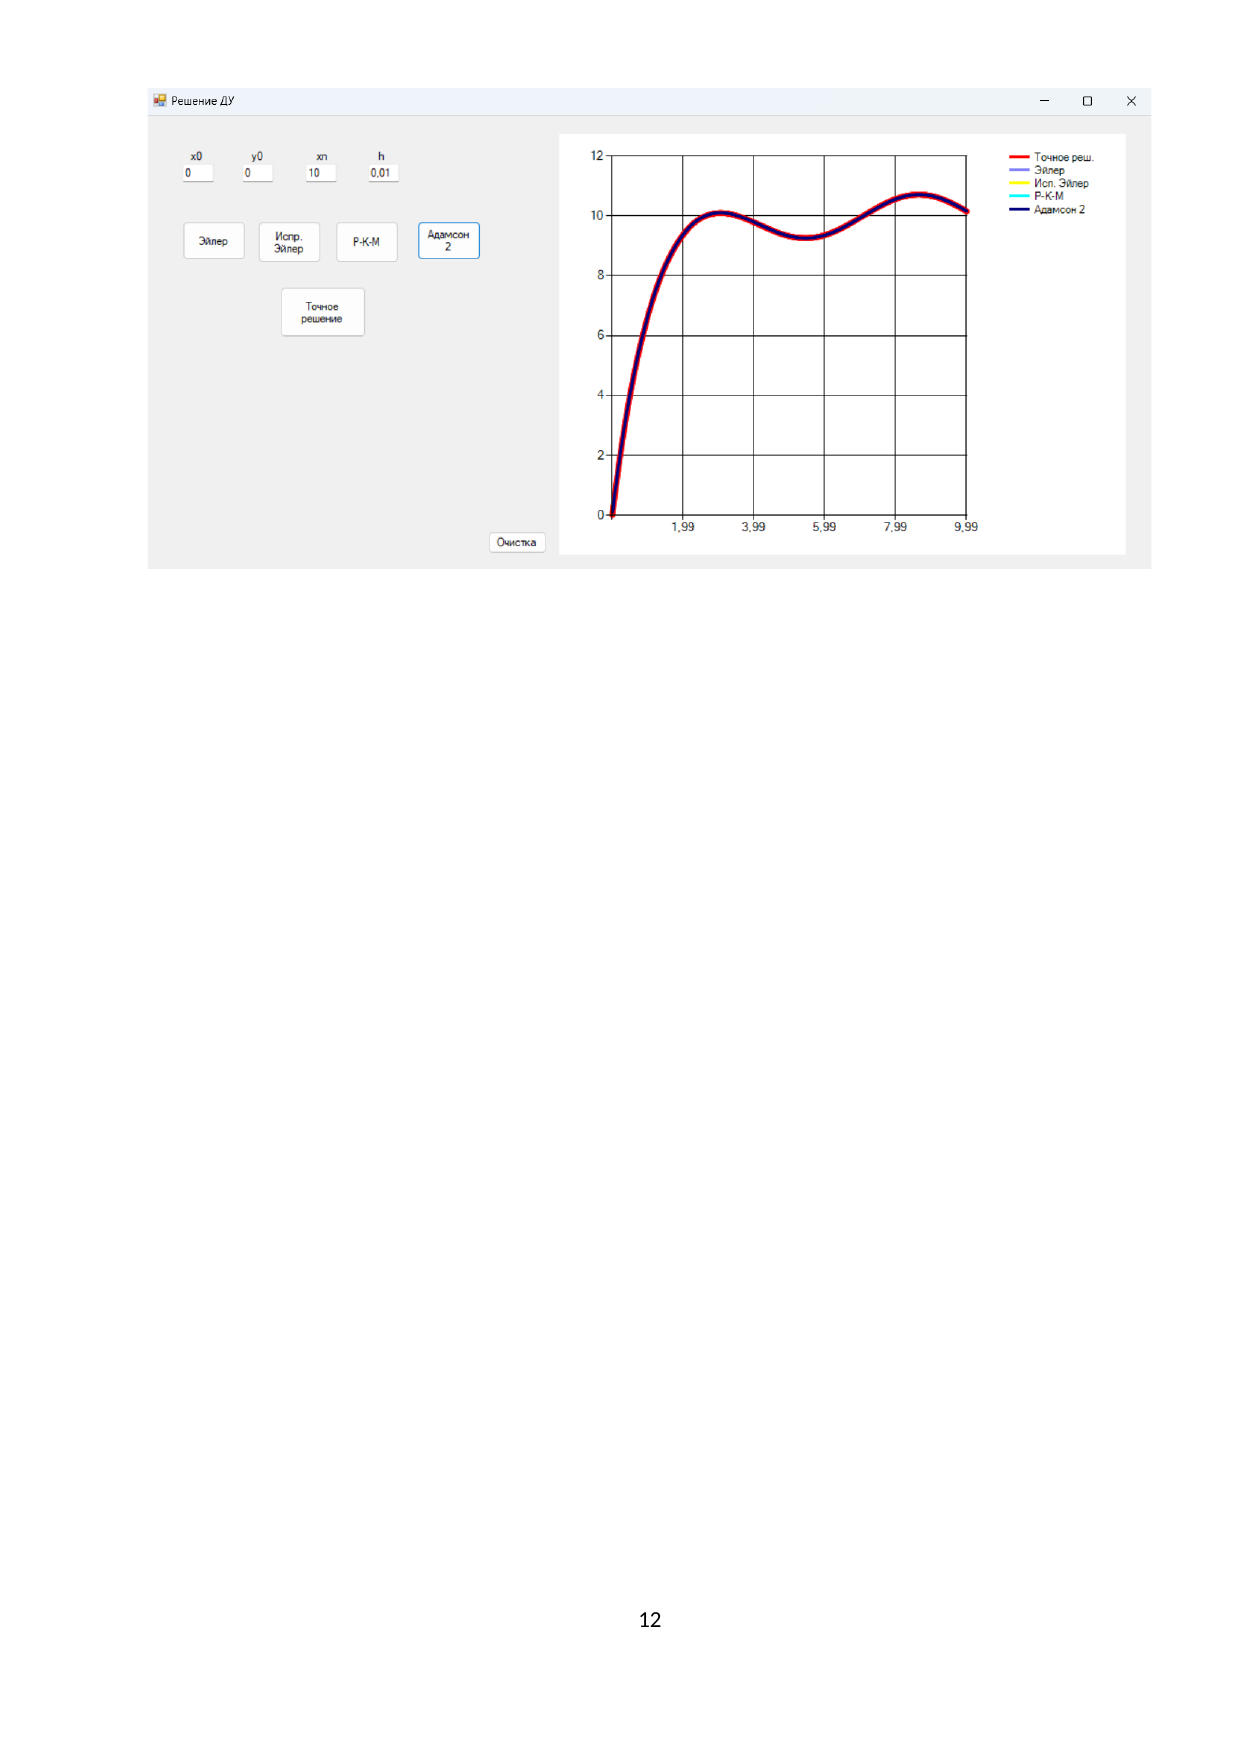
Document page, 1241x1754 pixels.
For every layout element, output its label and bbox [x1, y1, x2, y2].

picture [147, 88, 1152, 569]
